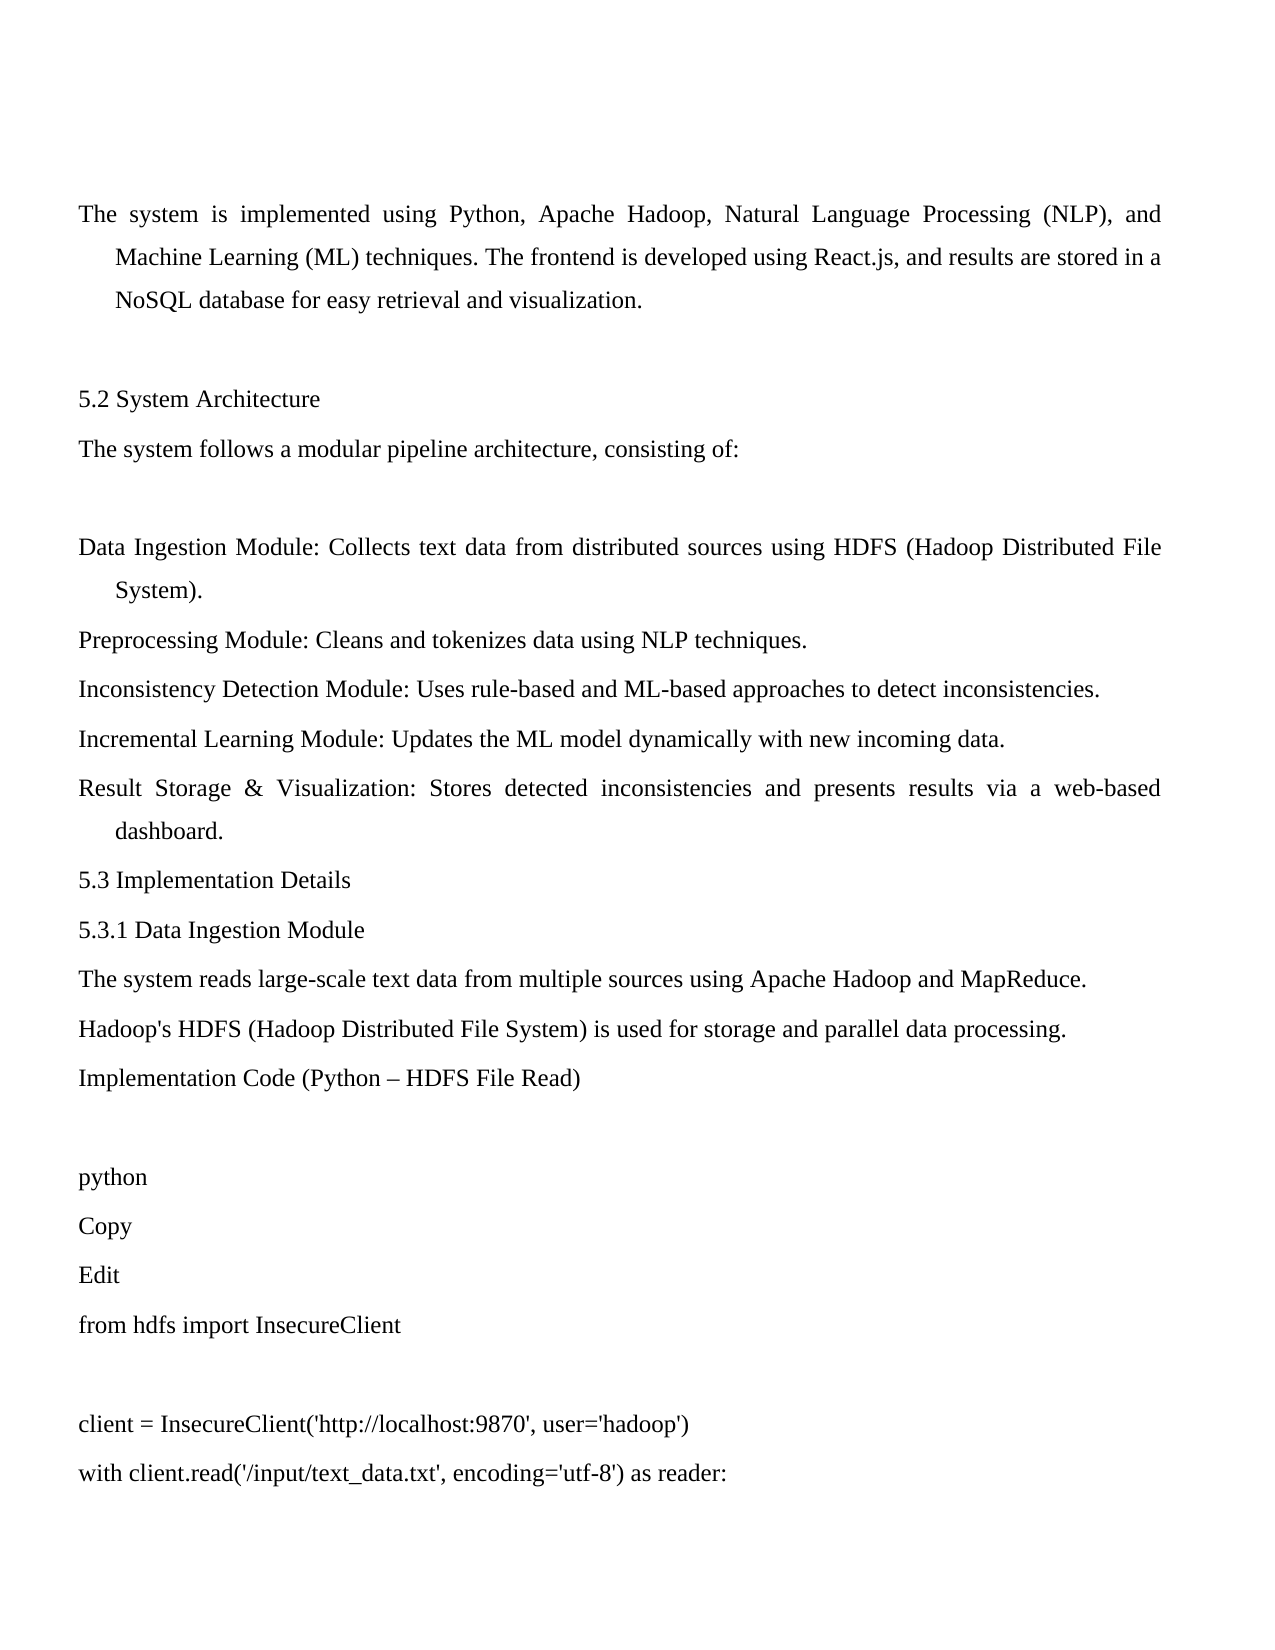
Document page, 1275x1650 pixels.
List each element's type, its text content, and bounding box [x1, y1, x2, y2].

text Incremental Learning Module: Updates the ML model dynamically with new incoming data. [78, 724, 1162, 752]
text The system follows a modular pipeline architecture, consisting of: [78, 434, 1162, 462]
text client = InsecureClient('http://localhost:9870', user='hadoop') [78, 1409, 1162, 1437]
text Copy [78, 1211, 1162, 1240]
text The system is implemented using Python, Apache Hadoop, Natural Language Processing (NLP), and Machine Learning (ML) techniques. The frontend is developed using React.js, and results are stored in a NoSQL database for easy retrieval and visualization. [78, 199, 1162, 314]
text Preprocessing Module: Cleans and tokenizes data using NLP techniques. [78, 625, 1162, 654]
text Result Storage & Visualization: Stores detected inconsistencies and presents results via a web-based dashboard. [78, 773, 1162, 845]
text Hadoop's HDFS (Hadoop Distributed File System) is used for storage and parallel data processing. [78, 1014, 1162, 1042]
text Data Ingestion Module: Collects text data from distributed sources using HDFS (Hadoop Distributed File System). [78, 532, 1162, 604]
text 5.3.1 Data Ingestion Module [78, 915, 1162, 944]
text from hdfs import InsecureClient [78, 1310, 1162, 1339]
text 5.3 Implementation Details [78, 866, 1162, 894]
text with client.read('/input/text_data.txt', encoding='utf-8') as reader: [78, 1458, 1162, 1487]
text 5.2 System Architecture [78, 384, 1162, 413]
text Implementation Code (Python – HDFS File Read) [78, 1063, 1162, 1092]
text The system reads large-scale text data from multiple sources using Apache Hadoop and MapReduce. [78, 964, 1162, 993]
text Edit [78, 1261, 1162, 1289]
text Inconsistency Detection Module: Uses rule-based and ML-based approaches to detect inconsistencies. [78, 674, 1162, 703]
text python [78, 1162, 1162, 1191]
